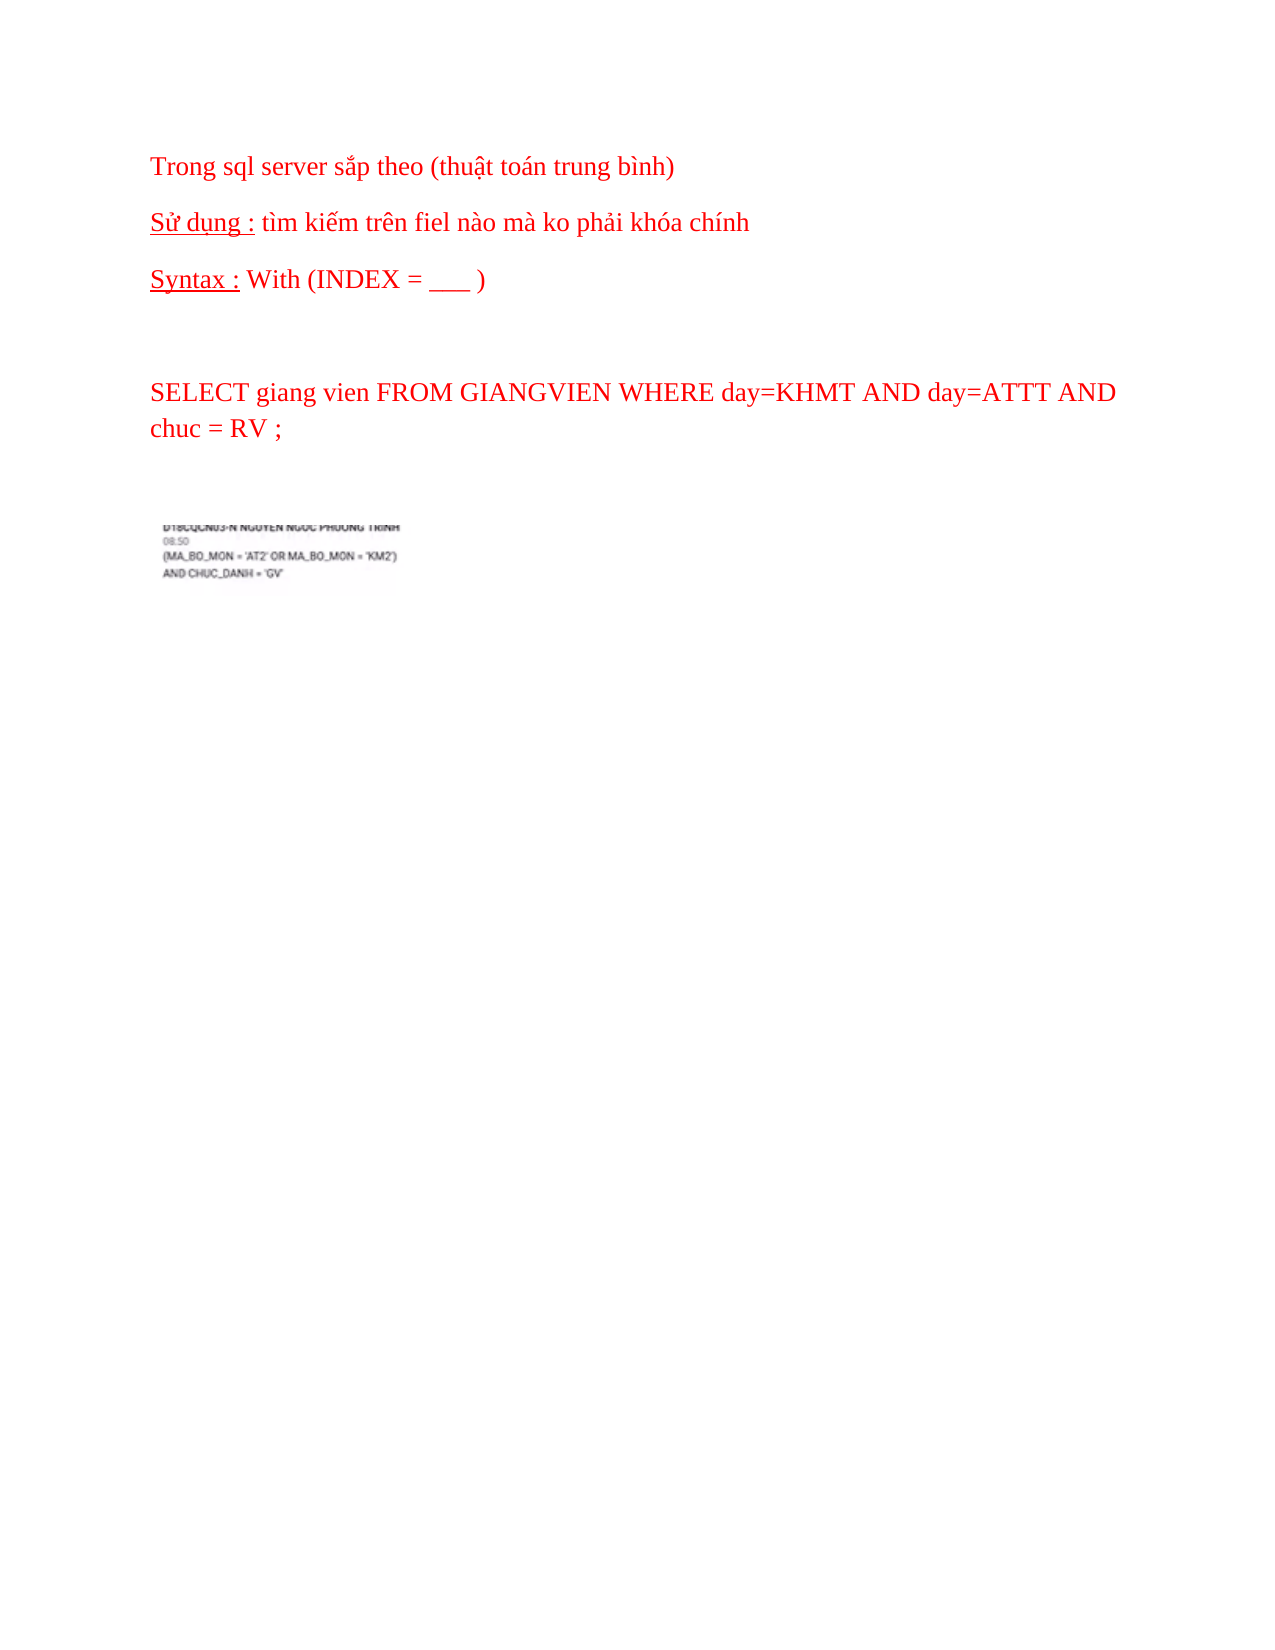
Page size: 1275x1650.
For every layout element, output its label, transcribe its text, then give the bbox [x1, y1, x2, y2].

picture [150, 525, 411, 596]
text Syntax : With (INDEX = ___ ) [150, 263, 1125, 294]
text SELECT giang vien FROM GIANGVIEN WHERE day=KHMT AND day=ATTT AND chuc = RV ; [150, 376, 1125, 443]
text Trong sql server sắp theo (thuật toán trung bình) [150, 150, 1125, 181]
text Sử dụng : tìm kiếm trên fiel nào mà ko phải khóa chính [150, 207, 1125, 238]
